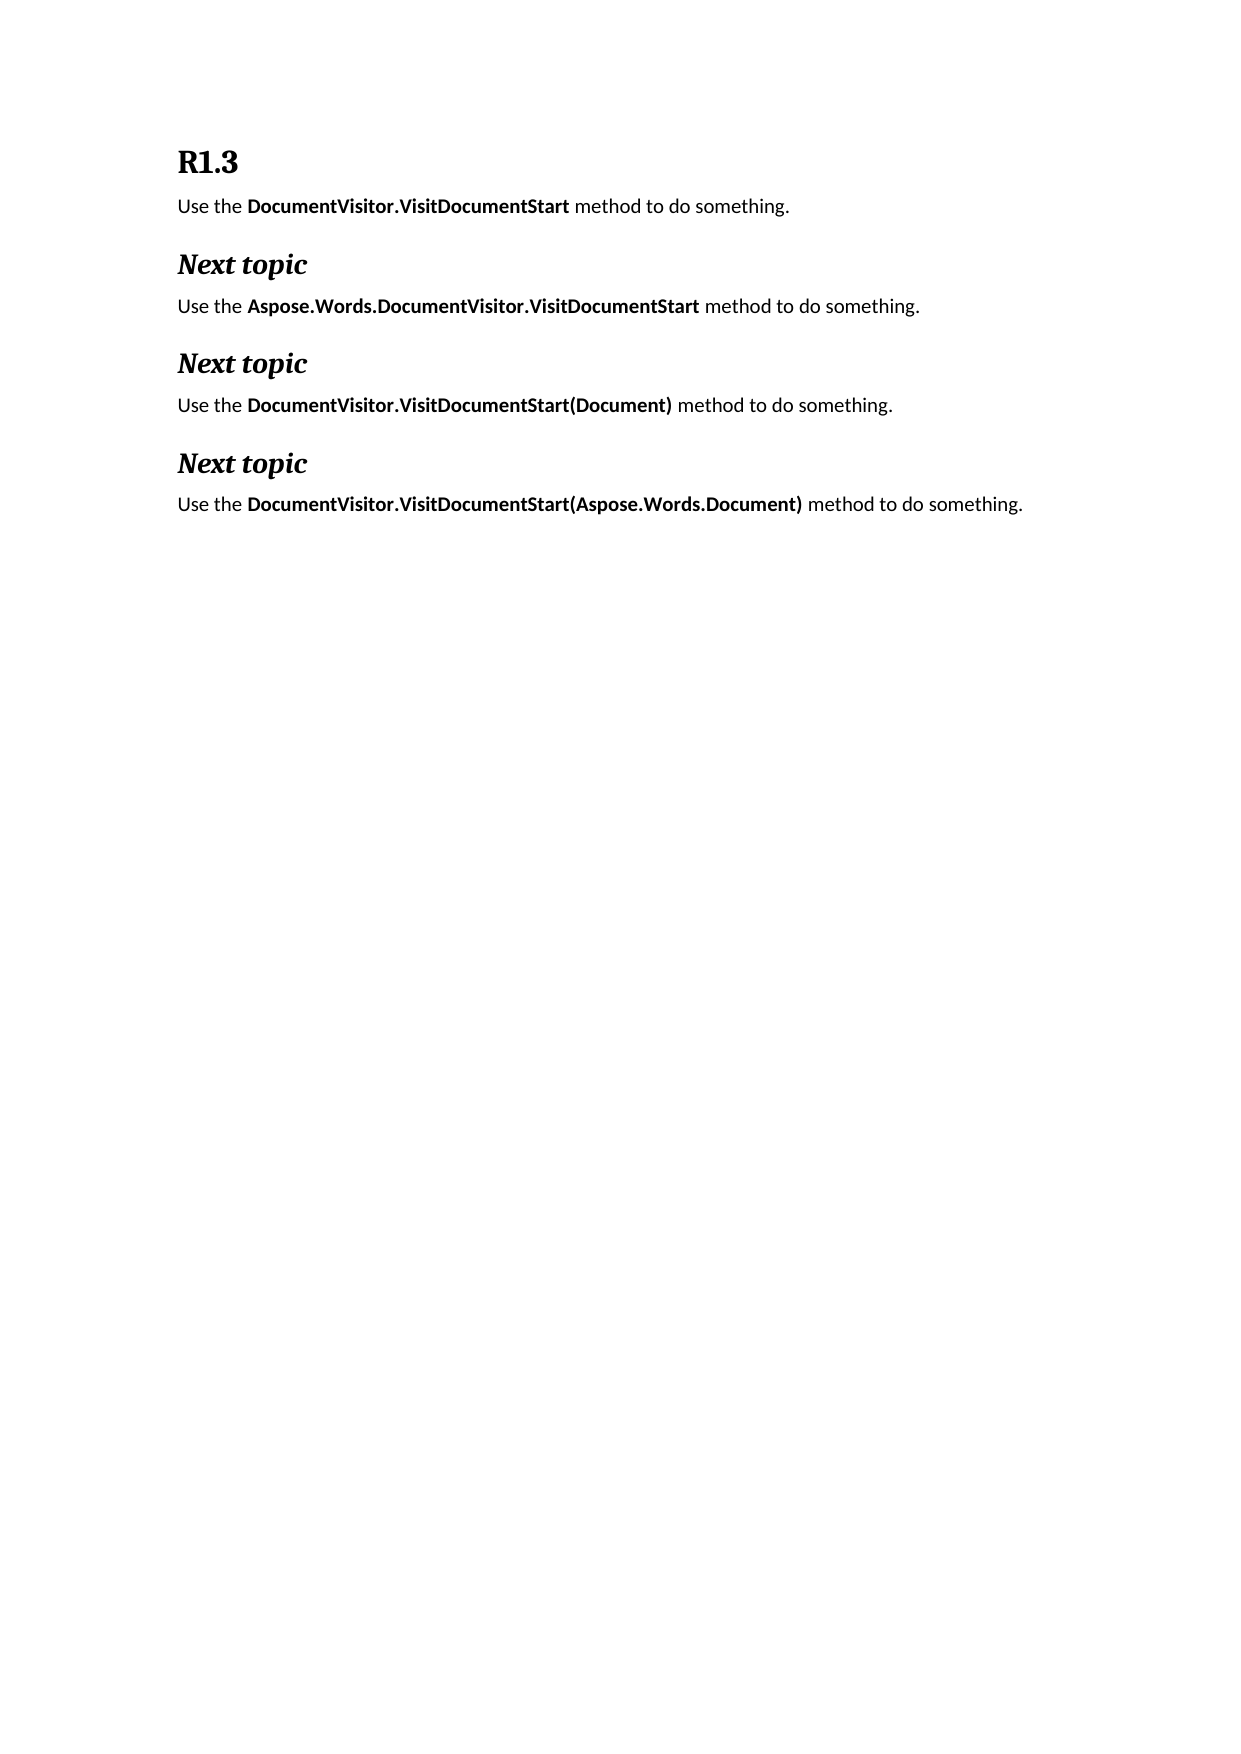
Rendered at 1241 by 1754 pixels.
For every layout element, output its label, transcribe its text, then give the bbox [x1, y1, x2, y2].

subtitle Next topic [177, 248, 1152, 282]
text Use the DocumentVisitor.VisitDocumentStart(Document) method to do something. [177, 392, 1152, 418]
text Use the DocumentVisitor.VisitDocumentStart(Aspose.Words.Document) method to do something. [177, 492, 1152, 517]
subtitle R1.3 [177, 143, 1152, 181]
text Use the DocumentVisitor.VisitDocumentStart method to do something. [177, 193, 1152, 219]
text Use the Aspose.Words.DocumentVisitor.VisitDocumentStart method to do something. [177, 293, 1152, 318]
subtitle Next topic [177, 347, 1152, 381]
subtitle Next topic [177, 447, 1152, 480]
